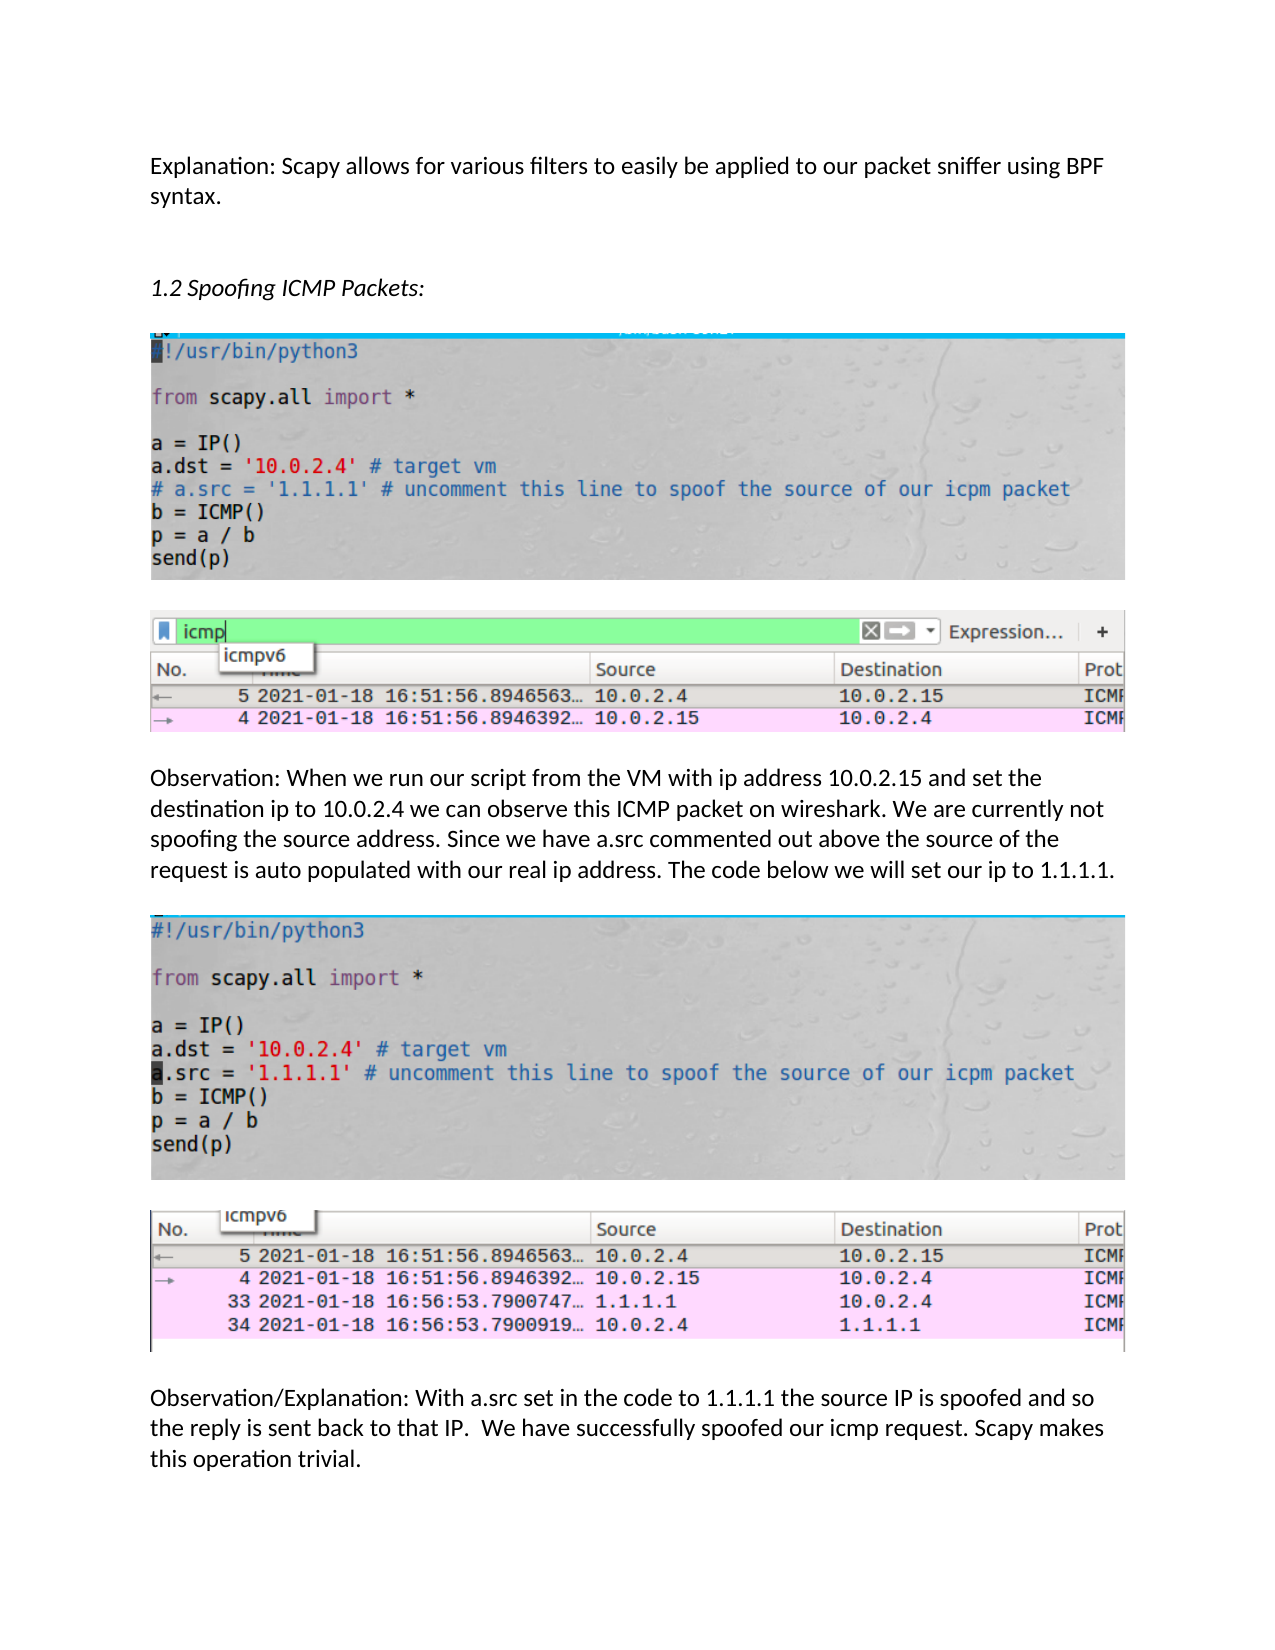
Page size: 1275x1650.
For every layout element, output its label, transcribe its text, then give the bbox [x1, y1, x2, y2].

picture [150, 610, 1125, 732]
picture [150, 918, 1125, 1180]
text Observation: When we run our script from the VM with ip address 10.0.2.15 and set the destination ip to 10.0.2.4 we can observe this ICMP packet on wireshark. We are currently not spoofing the source address. Since we have a.src commented out above the source of the request is auto populated with our real ip address. The code below we will set our ip to 1.1.1.1. [150, 762, 1125, 884]
text 1.2 Spoofing ICMP Packets: [150, 272, 1125, 303]
picture [150, 333, 1125, 580]
text Observation/Explanation: With a.src set in the code to 1.1.1.1 the source IP is spoofed and so the reply is sent back to that IP. We have successfully spoofed our icmp request. Scapy makes this operation trivial. [150, 1382, 1125, 1473]
picture [150, 1210, 1125, 1352]
text Explanation: Scapy allows for various filters to easily be applied to our packet sniffer using BPF syntax. [150, 150, 1125, 211]
